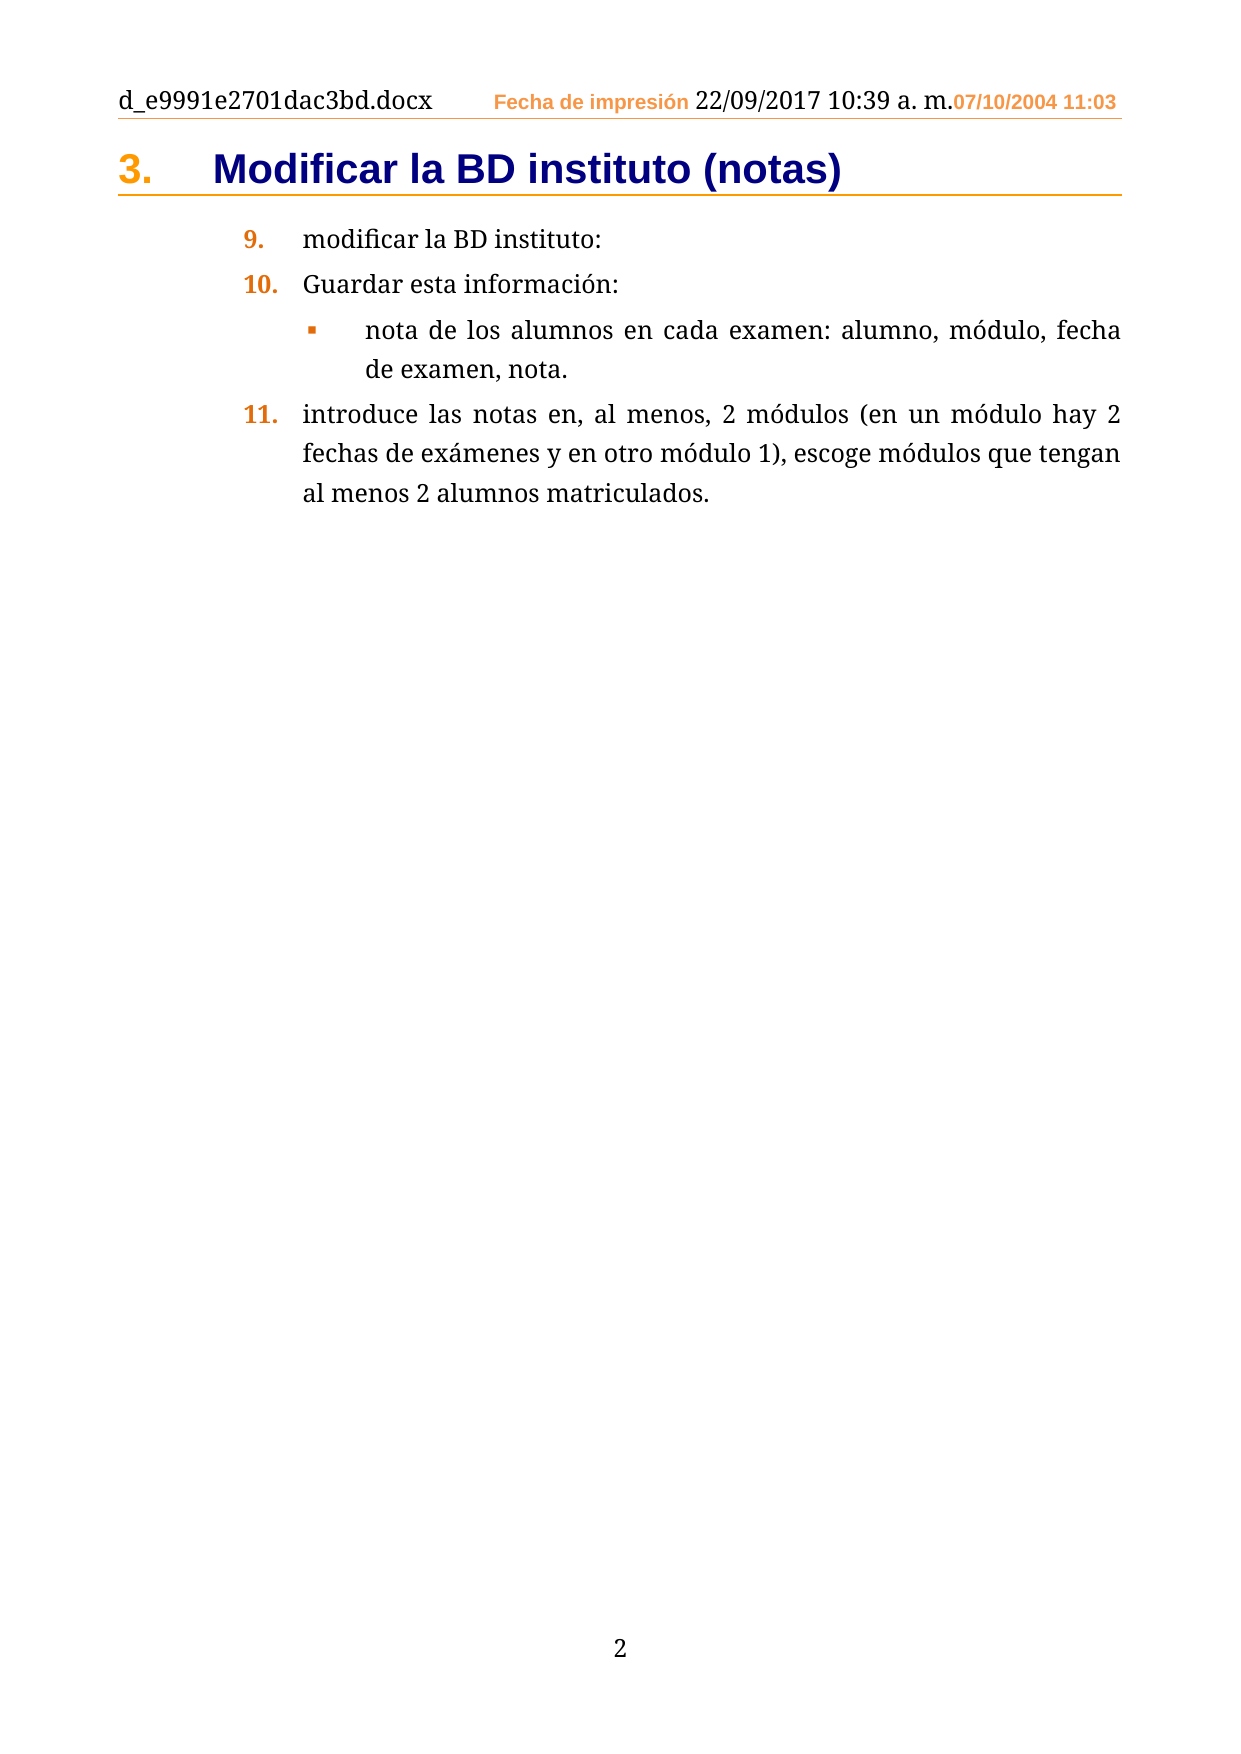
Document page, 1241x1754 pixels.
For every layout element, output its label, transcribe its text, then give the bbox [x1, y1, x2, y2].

subtitle Modificar la BD instituto (notas) [118, 144, 1122, 194]
list Guardar esta información: [243, 267, 1122, 301]
list modificar la BD instituto: [243, 222, 1122, 256]
list introduce las notas en, al menos, 2 módulos (en un módulo hay 2 fechas de exámenes y en otro módulo 1), escoge módulos que tengan al menos 2 alumnos matriculados. [243, 397, 1122, 509]
list nota de los alumnos en cada examen: alumno, módulo, fecha de examen, nota. [306, 312, 1122, 386]
